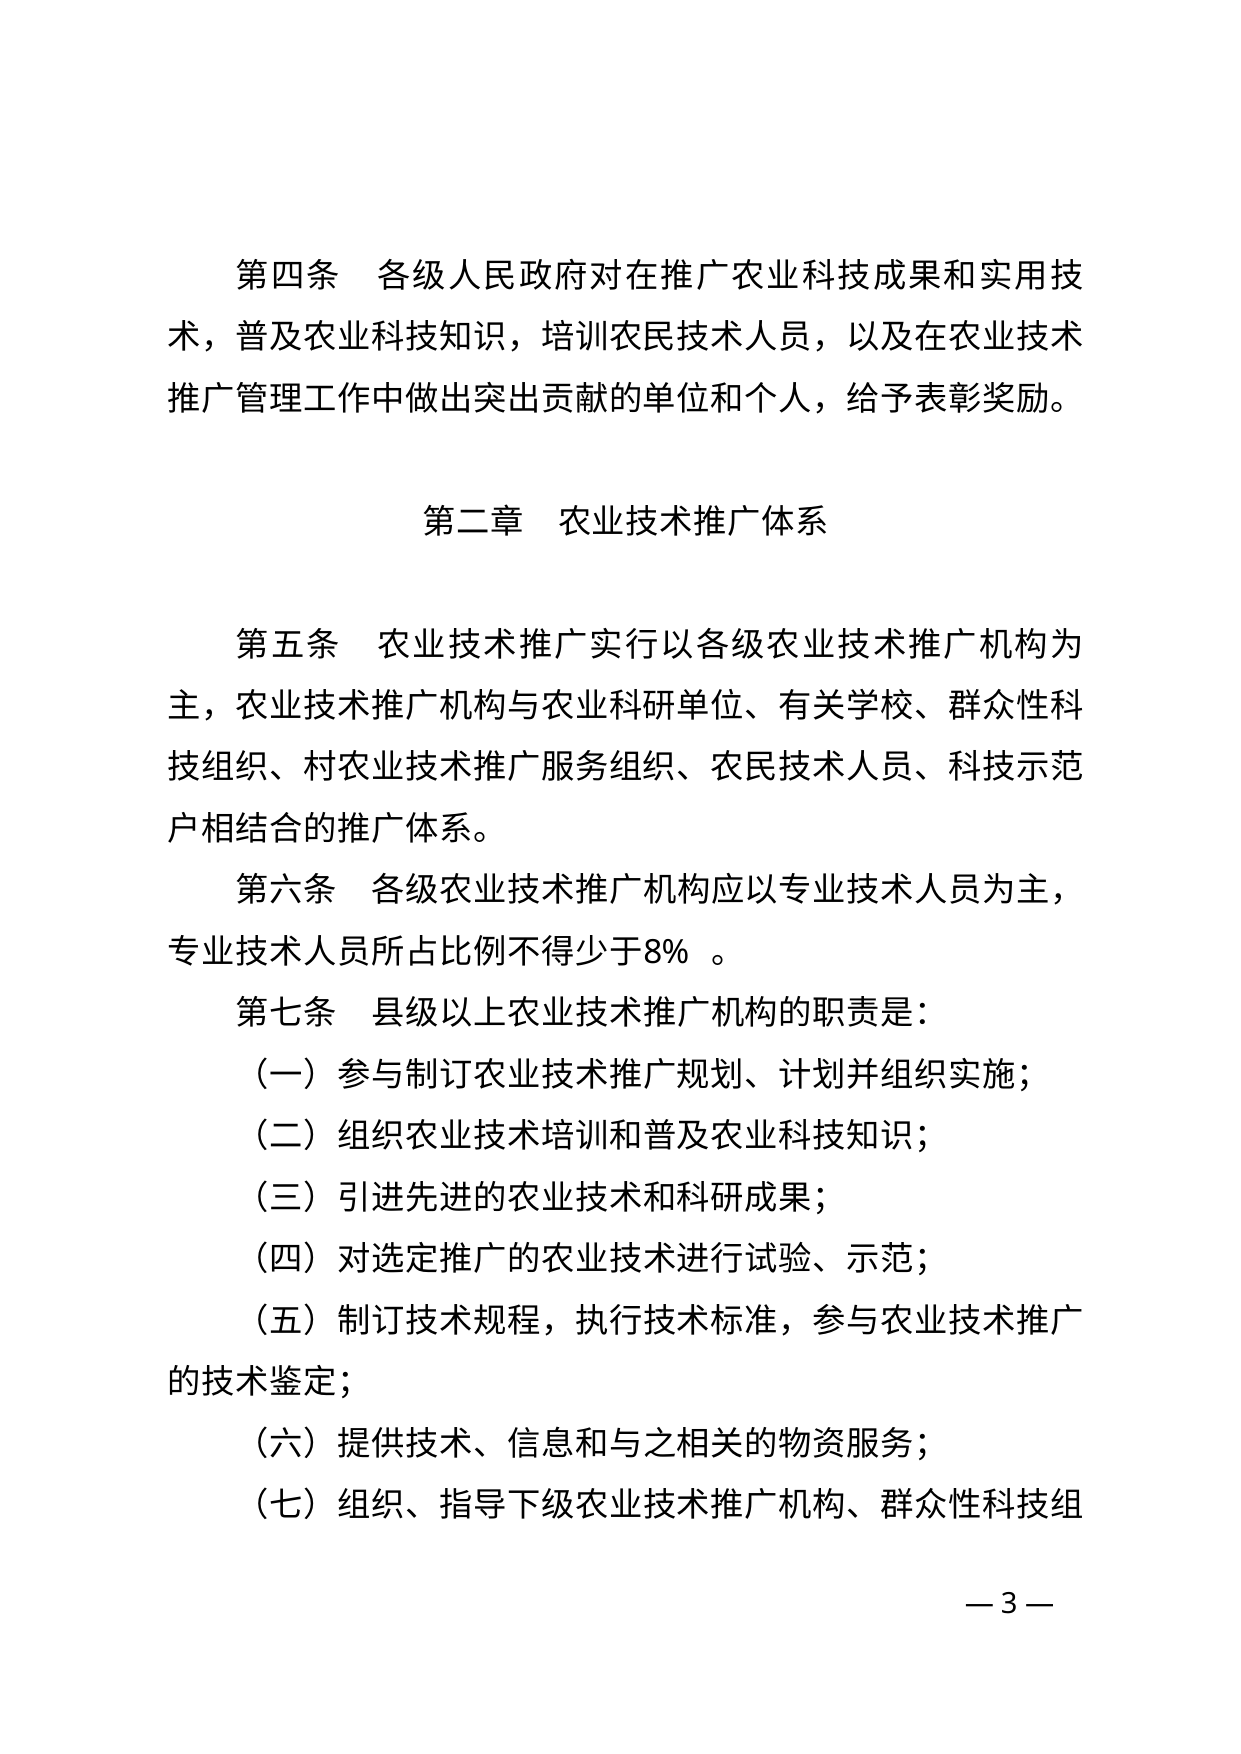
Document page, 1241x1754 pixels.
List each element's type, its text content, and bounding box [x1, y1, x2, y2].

text 第二章 农业技术推广体系 [168, 488, 1084, 549]
text （五）制订技术规程，执行技术标准，参与农业技术推广的技术鉴定； [168, 1287, 1084, 1410]
text 第五条 农业技术推广实行以各级农业技术推广机构为主，农业技术推广机构与农业科研单位、有关学校、群众性科技组织、村农业技术推广服务组织、农民技术人员、科技示范户相结合的推广体系。 [168, 611, 1084, 857]
text （四）对选定推广的农业技术进行试验、示范； [168, 1225, 1084, 1287]
text （二）组织农业技术培训和普及农业科技知识； [168, 1102, 1084, 1164]
text 第七条 县级以上农业技术推广机构的职责是： [168, 979, 1084, 1041]
text 第四条 各级人民政府对在推广农业科技成果和实用技术，普及农业科技知识，培训农民技术人员，以及在农业技术推广管理工作中做出突出贡献的单位和个人，给予表彰奖励。 [168, 242, 1084, 426]
text （六）提供技术、信息和与之相关的物资服务； [168, 1410, 1084, 1471]
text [168, 1471, 1084, 1533]
text （一）参与制订农业技术推广规划、计划并组织实施； [168, 1041, 1084, 1102]
text 第六条 各级农业技术推广机构应以专业技术人员为主，专业技术人员所占比例不得少于8%。 [168, 857, 1084, 979]
text （三）引进先进的农业技术和科研成果； [168, 1164, 1084, 1225]
